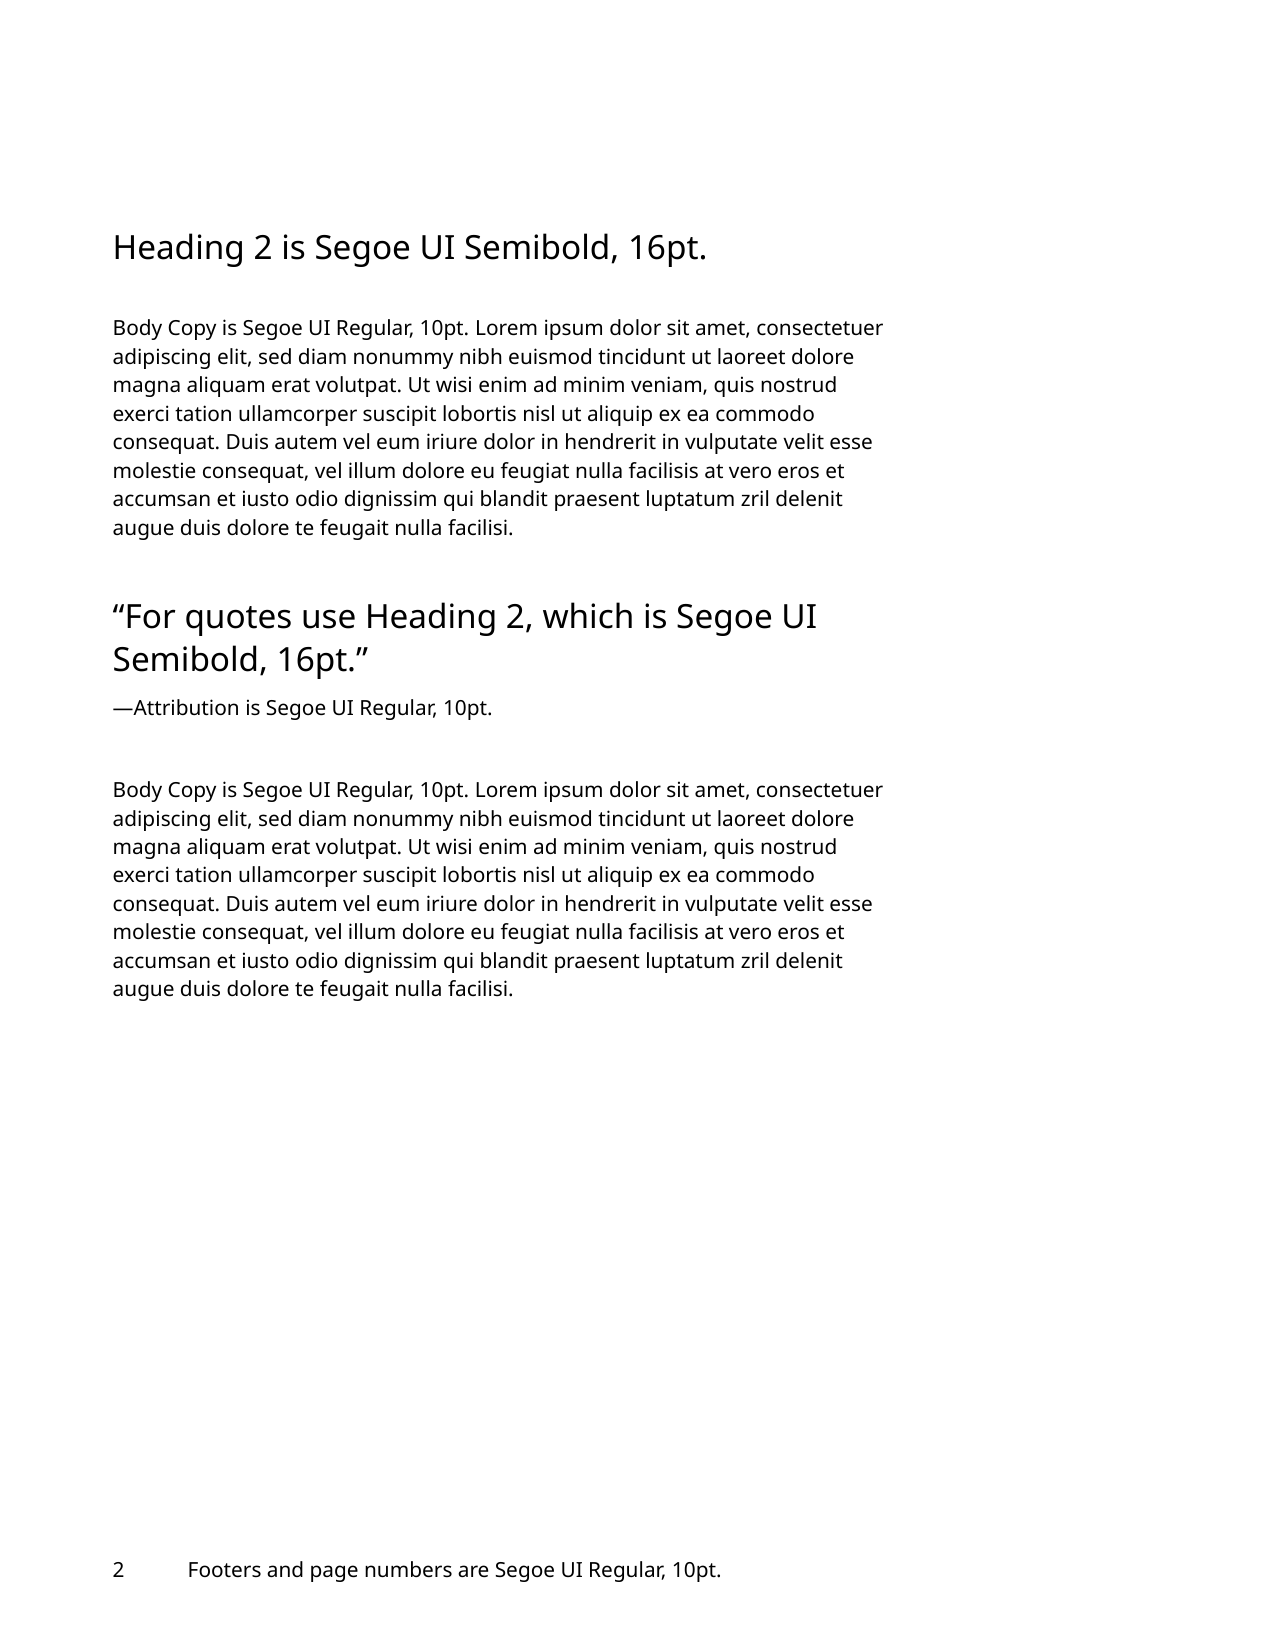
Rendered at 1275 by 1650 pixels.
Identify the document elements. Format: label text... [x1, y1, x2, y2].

subtitle Heading 2 is Segoe UI Semibold, 16pt. [112, 225, 900, 268]
subtitle “For quotes use Heading 2, which is Segoe UI Semibold, 16pt.” [112, 594, 900, 681]
text Body Copy is Segoe UI Regular, 10pt. Lorem ipsum dolor sit amet, consectetuer adipiscing elit, sed diam nonummy nibh euismod tincidunt ut laoreet dolore magna aliquam erat volutpat. Ut wisi enim ad minim veniam, quis nostrud exerci tation ullamcorper suscipit lobortis nisl ut aliquip ex ea commodo consequat. Duis autem vel eum iriure dolor in hendrerit in vulputate velit esse molestie consequat, vel illum dolore eu feugiat nulla facilisis at vero eros et accumsan et iusto odio dignissim qui blandit praesent luptatum zril delenit augue duis dolore te feugait nulla facilisi. [112, 775, 900, 1003]
text Body Copy is Segoe UI Regular, 10pt. Lorem ipsum dolor sit amet, consectetuer adipiscing elit, sed diam nonummy nibh euismod tincidunt ut laoreet dolore magna aliquam erat volutpat. Ut wisi enim ad minim veniam, quis nostrud exerci tation ullamcorper suscipit lobortis nisl ut aliquip ex ea commodo consequat. Duis autem vel eum iriure dolor in hendrerit in vulputate velit esse molestie consequat, vel illum dolore eu feugiat nulla facilisis at vero eros et accumsan et iusto odio dignissim qui blandit praesent luptatum zril delenit augue duis dolore te feugait nulla facilisi. [112, 313, 900, 541]
text —Attribution is Segoe UI Regular, 10pt. [112, 693, 900, 722]
